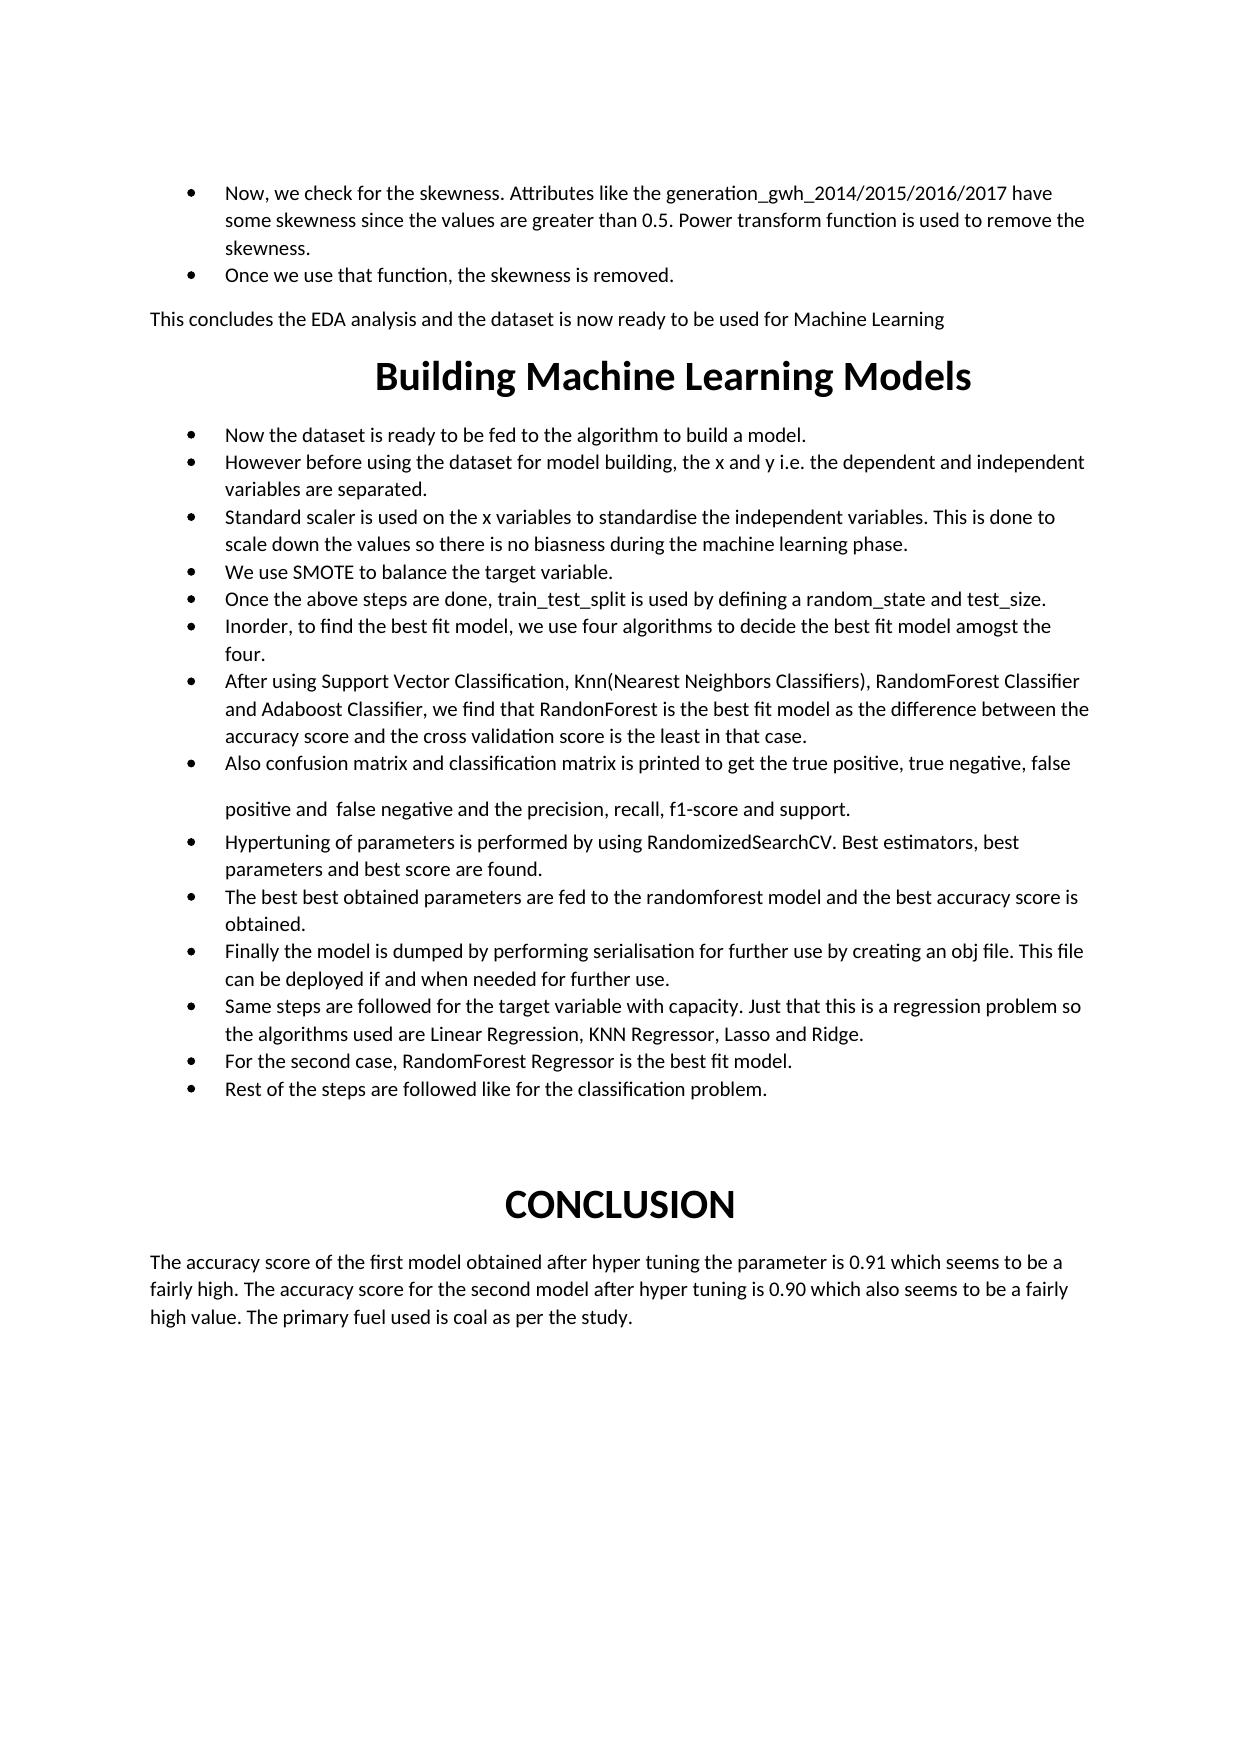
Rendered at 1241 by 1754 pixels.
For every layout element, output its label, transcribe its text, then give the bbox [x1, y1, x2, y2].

list We use SMOTE to balance the target variable. [187, 559, 1090, 584]
list Rest of the steps are followed like for the classification problem. [187, 1076, 1090, 1101]
list Standard scaler is used on the x variables to standardise the independent variables. This is done to scale down the values so there is no biasness during the machine learning phase. [187, 504, 1090, 557]
list Once we use that function, the skewness is removed. [187, 262, 1090, 288]
list The best best obtained parameters are fed to the randomforest model and the best accuracy score is obtained. [187, 884, 1090, 937]
list Hypertuning of parameters is performed by using RandomizedSearchCV. Best estimators, best parameters and best score are found. [187, 829, 1090, 882]
list For the second case, RandomForest Regressor is the best fit model. [187, 1048, 1090, 1074]
list Inorder, to find the best fit model, we use four algorithms to decide the best fit model amogst the four. [187, 614, 1090, 666]
text The accuracy score of the first model obtained after hyper tuning the parameter is 0.91 which seems to be a fairly high. The accuracy score for the second model after hyper tuning is 0.90 which also seems to be a fairly high value. The primary fuel used is coal as per the study. [150, 1249, 1090, 1329]
text CONCLUSION [150, 1178, 1090, 1228]
list However before using the dataset for model building, the x and y i.e. the dependent and independent variables are separated. [187, 449, 1090, 502]
list Also confusion matrix and classification matrix is printed to get the true positive, true negative, false positive and false negative and the precision, recall, f1-score and support. [187, 751, 1090, 826]
list Now, we check for the skewness. Attributes like the generation_gwh_2014/2015/2016/2017 have some skewness since the values are greater than 0.5. Power transform function is used to remove the skewness. [187, 180, 1090, 260]
list After using Support Vector Classification, Knn(Nearest Neighbors Classifiers), RandomForest Classifier and Adaboost Classifier, we find that RandonForest is the best fit model as the difference between the accuracy score and the cross validation score is the least in that case. [187, 668, 1090, 749]
text Building Machine Learning Models [300, 350, 1090, 401]
list Now the dataset is ready to be fed to the algorithm to build a model. [187, 422, 1090, 447]
list Finally the model is dumped by performing serialisation for further use by creating an obj file. This file can be deployed if and when needed for further use. [187, 939, 1090, 992]
list Same steps are followed for the target variable with capacity. Just that this is a regression problem so the algorithms used are Linear Regression, KNN Regressor, Lasso and Ridge. [187, 993, 1090, 1046]
text This concludes the EDA analysis and the dataset is now ready to be used for Machine Learning [150, 306, 1090, 332]
list Once the above steps are done, train_test_split is used by defining a random_state and test_size. [187, 586, 1090, 612]
